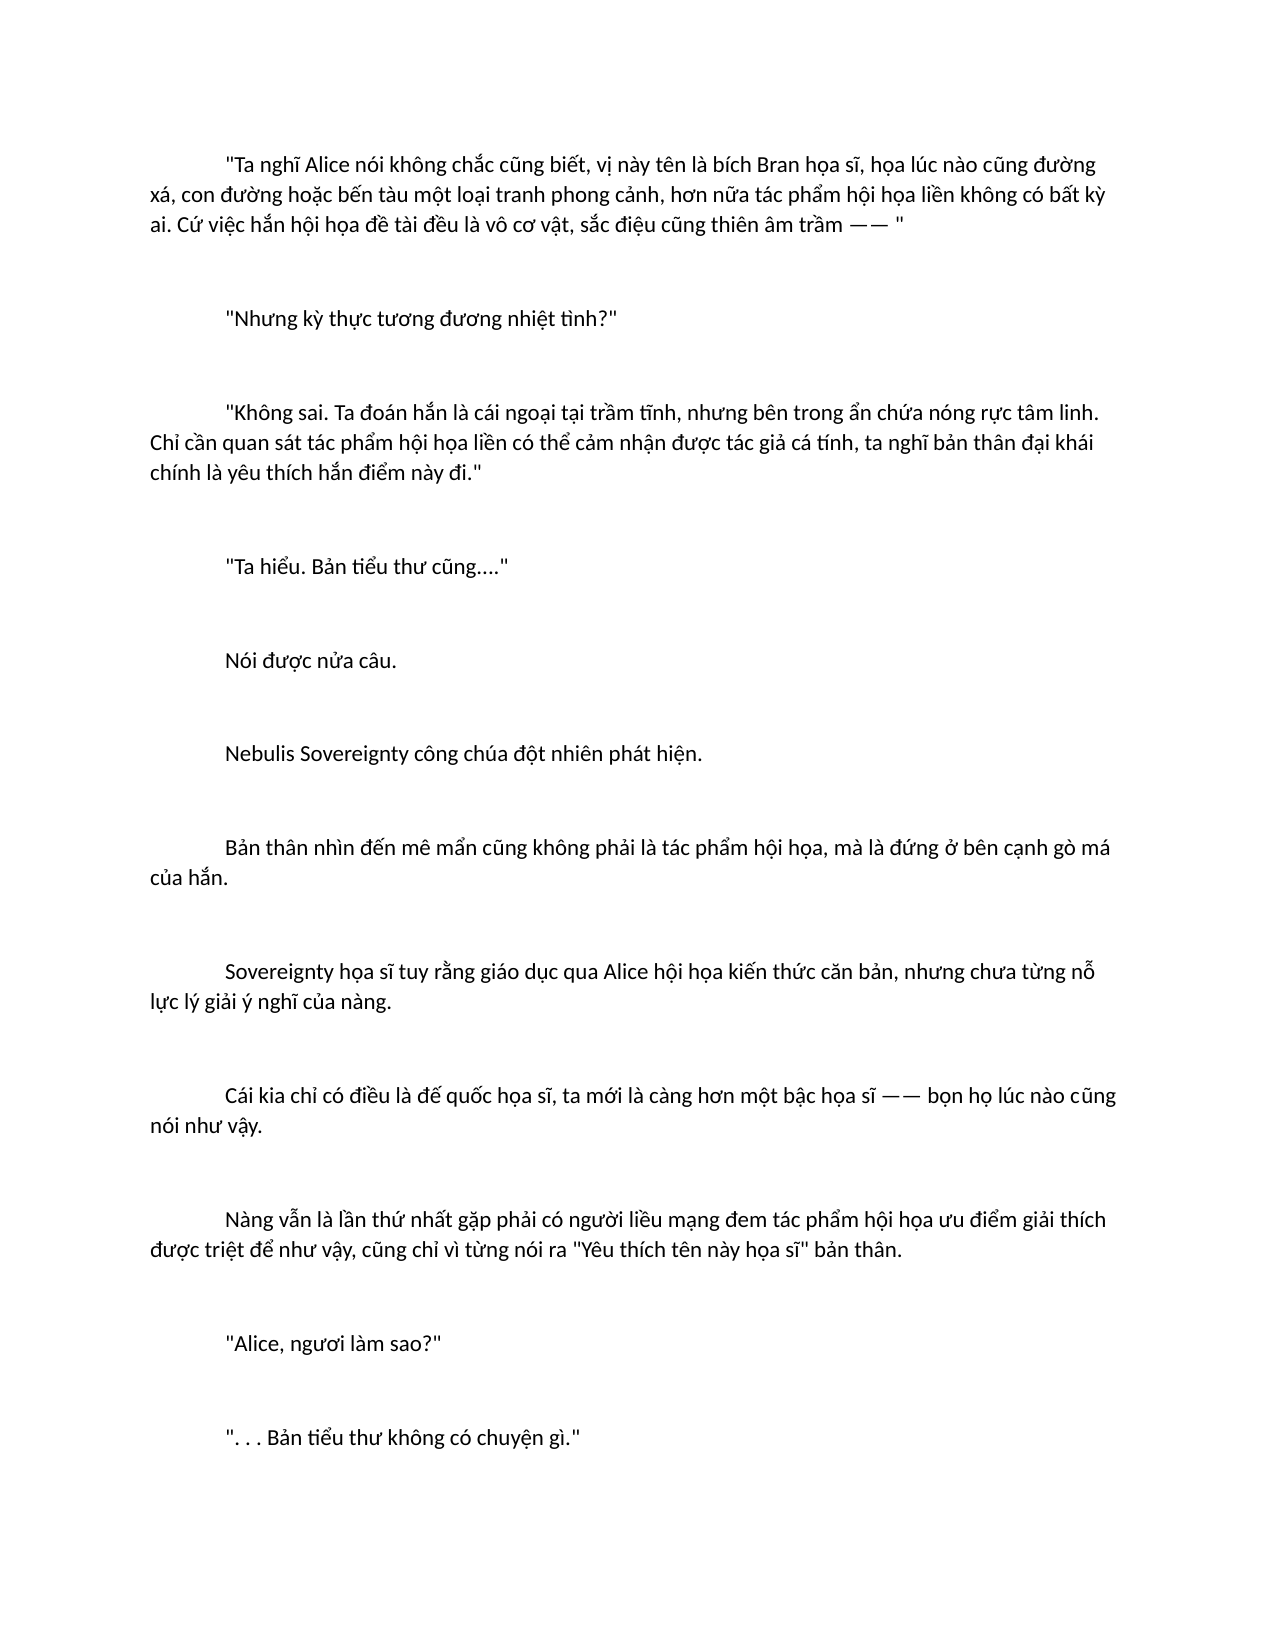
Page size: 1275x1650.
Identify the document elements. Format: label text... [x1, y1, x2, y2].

text "Không sai. Ta đoán hắn là cái ngoại tại trầm tĩnh, nhưng bên trong ẩn chứa nóng rực tâm linh. Chỉ cần quan sát tác phẩm hội họa liền có thể cảm nhận được tác giả cá tính, ta nghĩ bản thân đại khái chính là yêu thích hắn điểm này đi." [150, 398, 1125, 486]
text Cái kia chỉ có điều là đế quốc họa sĩ, ta mới là càng hơn một bậc họa sĩ —— bọn họ lúc nào cũng nói như vậy. [150, 1081, 1125, 1139]
text "Nhưng kỳ thực tương đương nhiệt tình?" [150, 304, 1125, 332]
text "Ta nghĩ Alice nói không chắc cũng biết, vị này tên là bích Bran họa sĩ, họa lúc nào cũng đường xá, con đường hoặc bến tàu một loại tranh phong cảnh, hơn nữa tác phẩm hội họa liền không có bất kỳ ai. Cứ việc hắn hội họa đề tài đều là vô cơ vật, sắc điệu cũng thiên âm trầm —— " [150, 150, 1125, 238]
text Bản thân nhìn đến mê mẩn cũng không phải là tác phẩm hội họa, mà là đứng ở bên cạnh gò má của hắn. [150, 833, 1125, 892]
text Nói được nửa câu. [150, 646, 1125, 674]
text Nàng vẫn là lần thứ nhất gặp phải có người liều mạng đem tác phẩm hội họa ưu điểm giải thích được triệt để như vậy, cũng chỉ vì từng nói ra "Yêu thích tên này họa sĩ" bản thân. [150, 1205, 1125, 1263]
text "Ta hiểu. Bản tiểu thư cũng...." [150, 552, 1125, 580]
text Nebulis Sovereignty công chúa đột nhiên phát hiện. [150, 739, 1125, 768]
text ". . . Bản tiểu thư không có chuyện gì." [150, 1423, 1125, 1451]
text Sovereignty họa sĩ tuy rằng giáo dục qua Alice hội họa kiến thức căn bản, nhưng chưa từng nỗ lực lý giải ý nghĩ của nàng. [150, 957, 1125, 1016]
text "Alice, ngươi làm sao?" [150, 1329, 1125, 1357]
